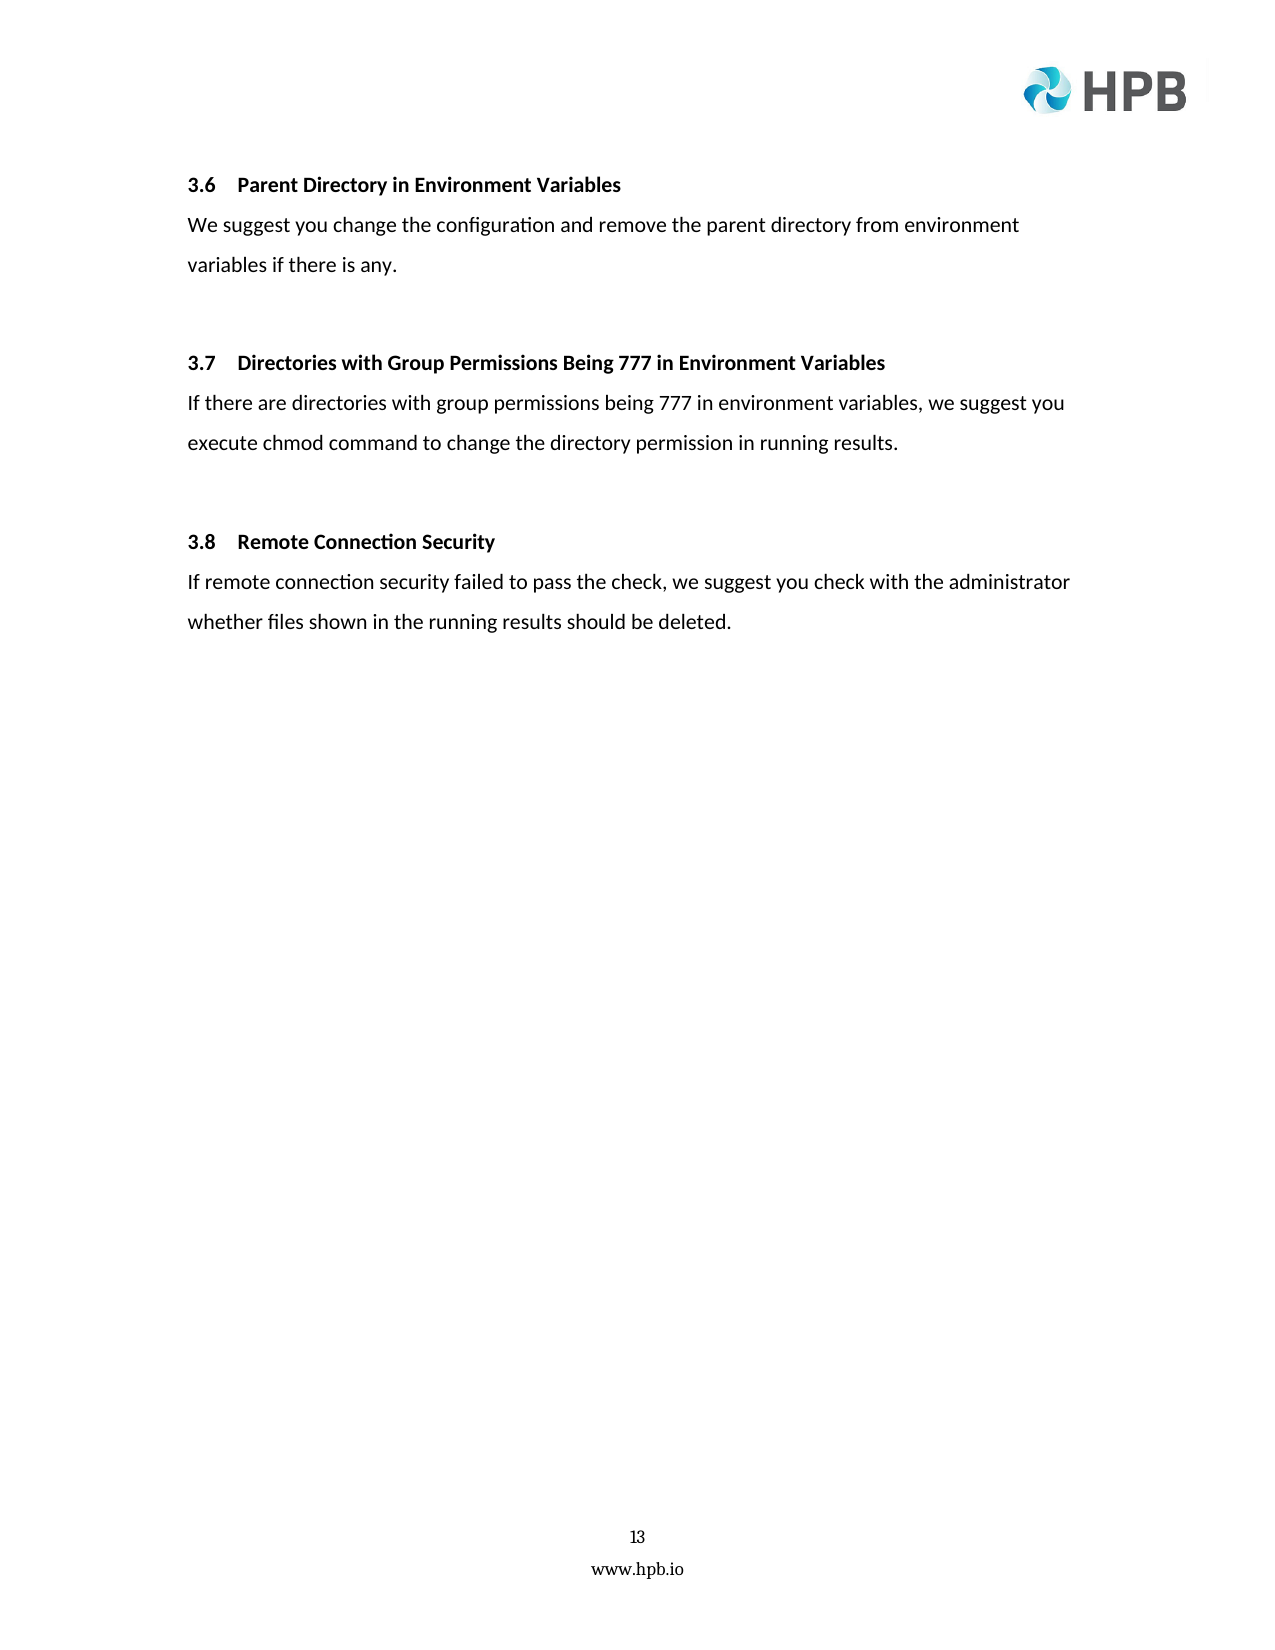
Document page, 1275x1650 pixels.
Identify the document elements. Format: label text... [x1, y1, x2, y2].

text If there are directories with group permissions being 777 in environment variables, we suggest you execute chmod command to change the directory permission in running results. [187, 389, 1087, 456]
picture [1011, 58, 1218, 117]
subtitle Remote Connection Security [187, 528, 1087, 555]
subtitle Directories with Group Permissions Being 777 in Environment Variables [187, 349, 1087, 376]
text If remote connection security failed to pass the check, we suggest you check with the administrator whether files shown in the running results should be deleted. [187, 568, 1087, 635]
subtitle Parent Directory in Environment Variables [187, 171, 1087, 197]
text We suggest you change the configuration and remove the parent directory from environment variables if there is any. [187, 211, 1087, 277]
